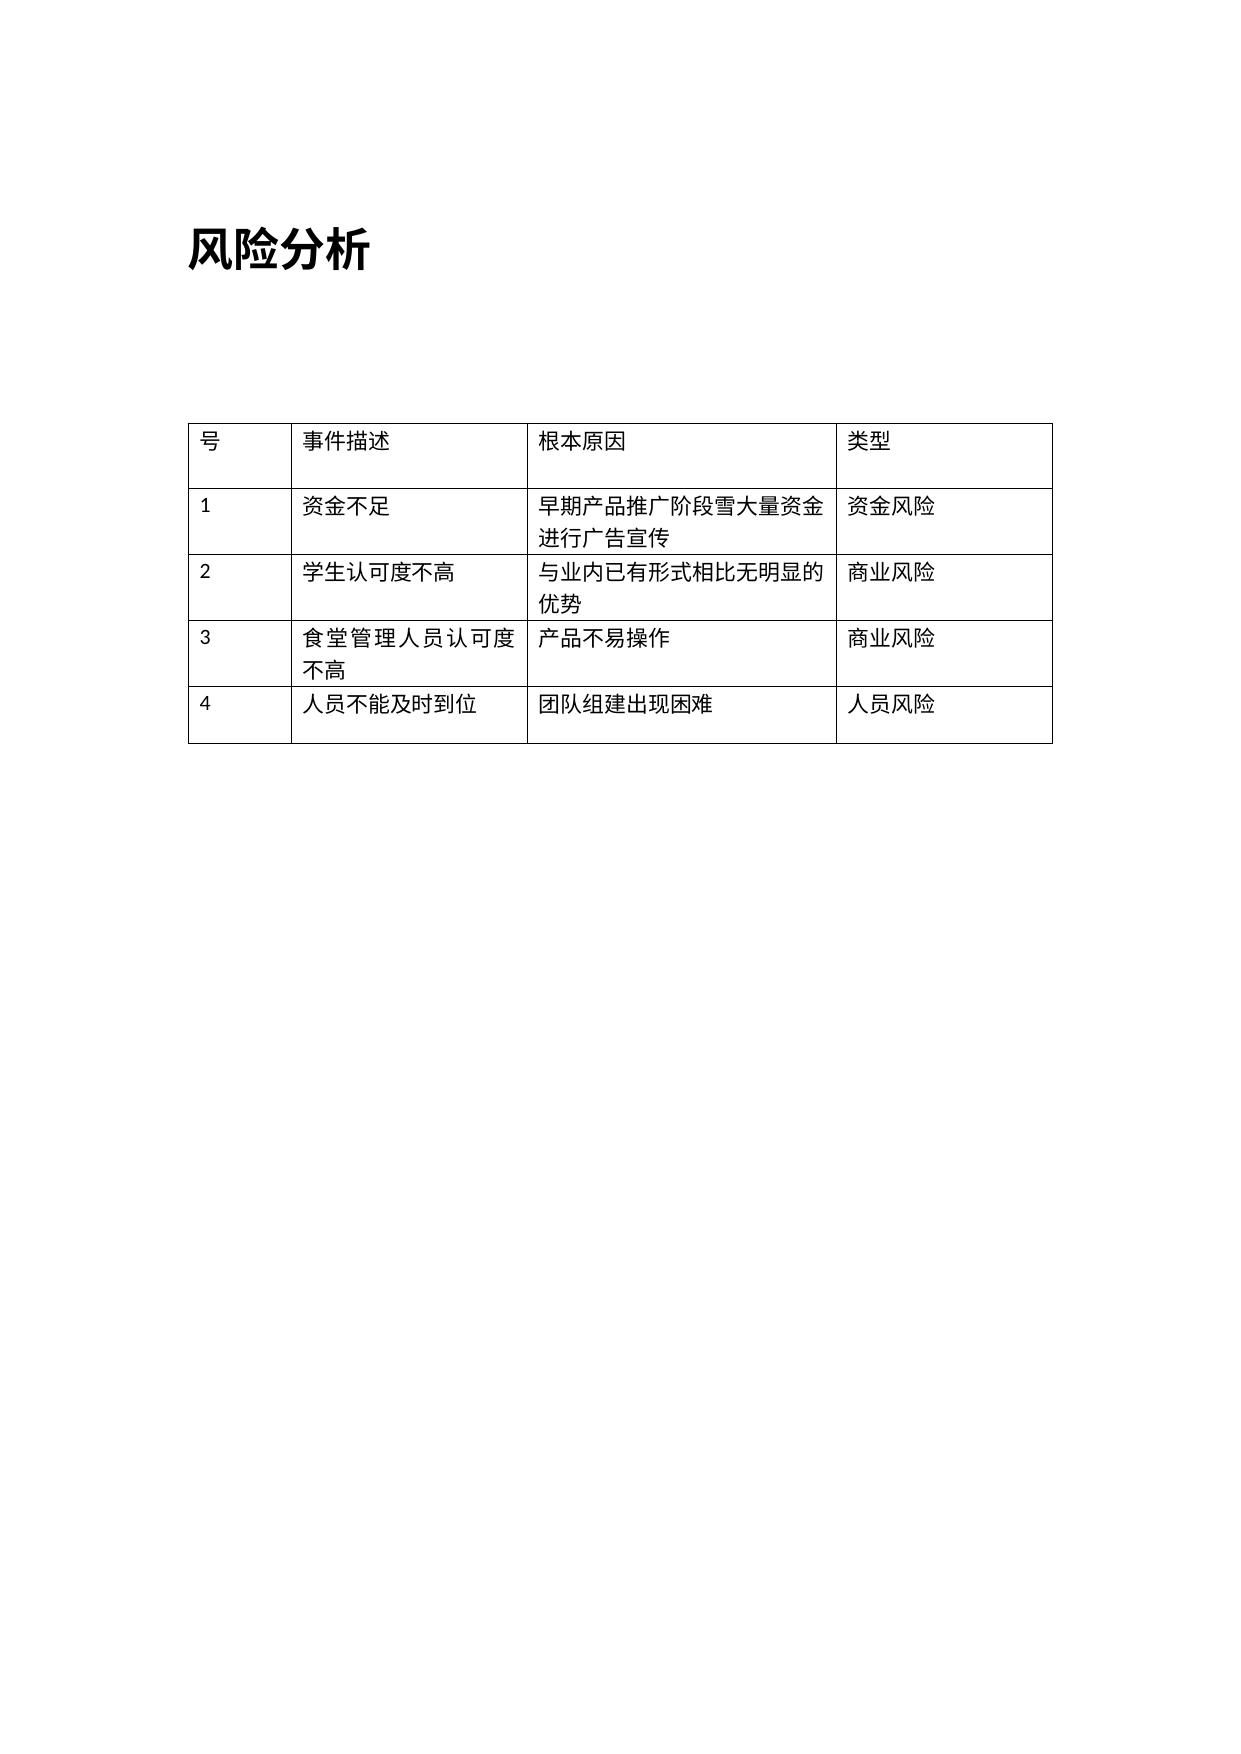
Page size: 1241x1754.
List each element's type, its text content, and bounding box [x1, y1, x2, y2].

subtitle 风险分析 [187, 197, 1053, 295]
table_cell 资金风险 [837, 489, 1052, 553]
table_cell 早期产品推广阶段雪大量资金进行广告宣传 [528, 489, 836, 553]
table_cell 学生认可度不高 [292, 555, 527, 619]
table_cell 3 [189, 621, 291, 686]
table_cell 产品不易操作 [528, 621, 836, 686]
table_cell 1 [189, 489, 291, 553]
table_cell 商业风险 [837, 555, 1052, 619]
table_cell 人员风险 [837, 687, 1052, 743]
table_cell 商业风险 [837, 621, 1052, 686]
table_header 根本原因 [528, 424, 836, 487]
table_cell 人员不能及时到位 [292, 687, 527, 743]
table_cell 与业内已有形式相比无明显的优势 [528, 555, 836, 619]
table_cell 资金不足 [292, 489, 527, 553]
table_header 类型 [837, 424, 1052, 487]
table_cell 食堂管理人员认可度不高 [292, 621, 527, 686]
table_cell 2 [189, 555, 291, 619]
table_header 号 [189, 424, 291, 487]
table_cell 4 [189, 687, 291, 743]
table_header 事件描述 [292, 424, 527, 487]
table_cell 团队组建出现困难 [528, 687, 836, 743]
